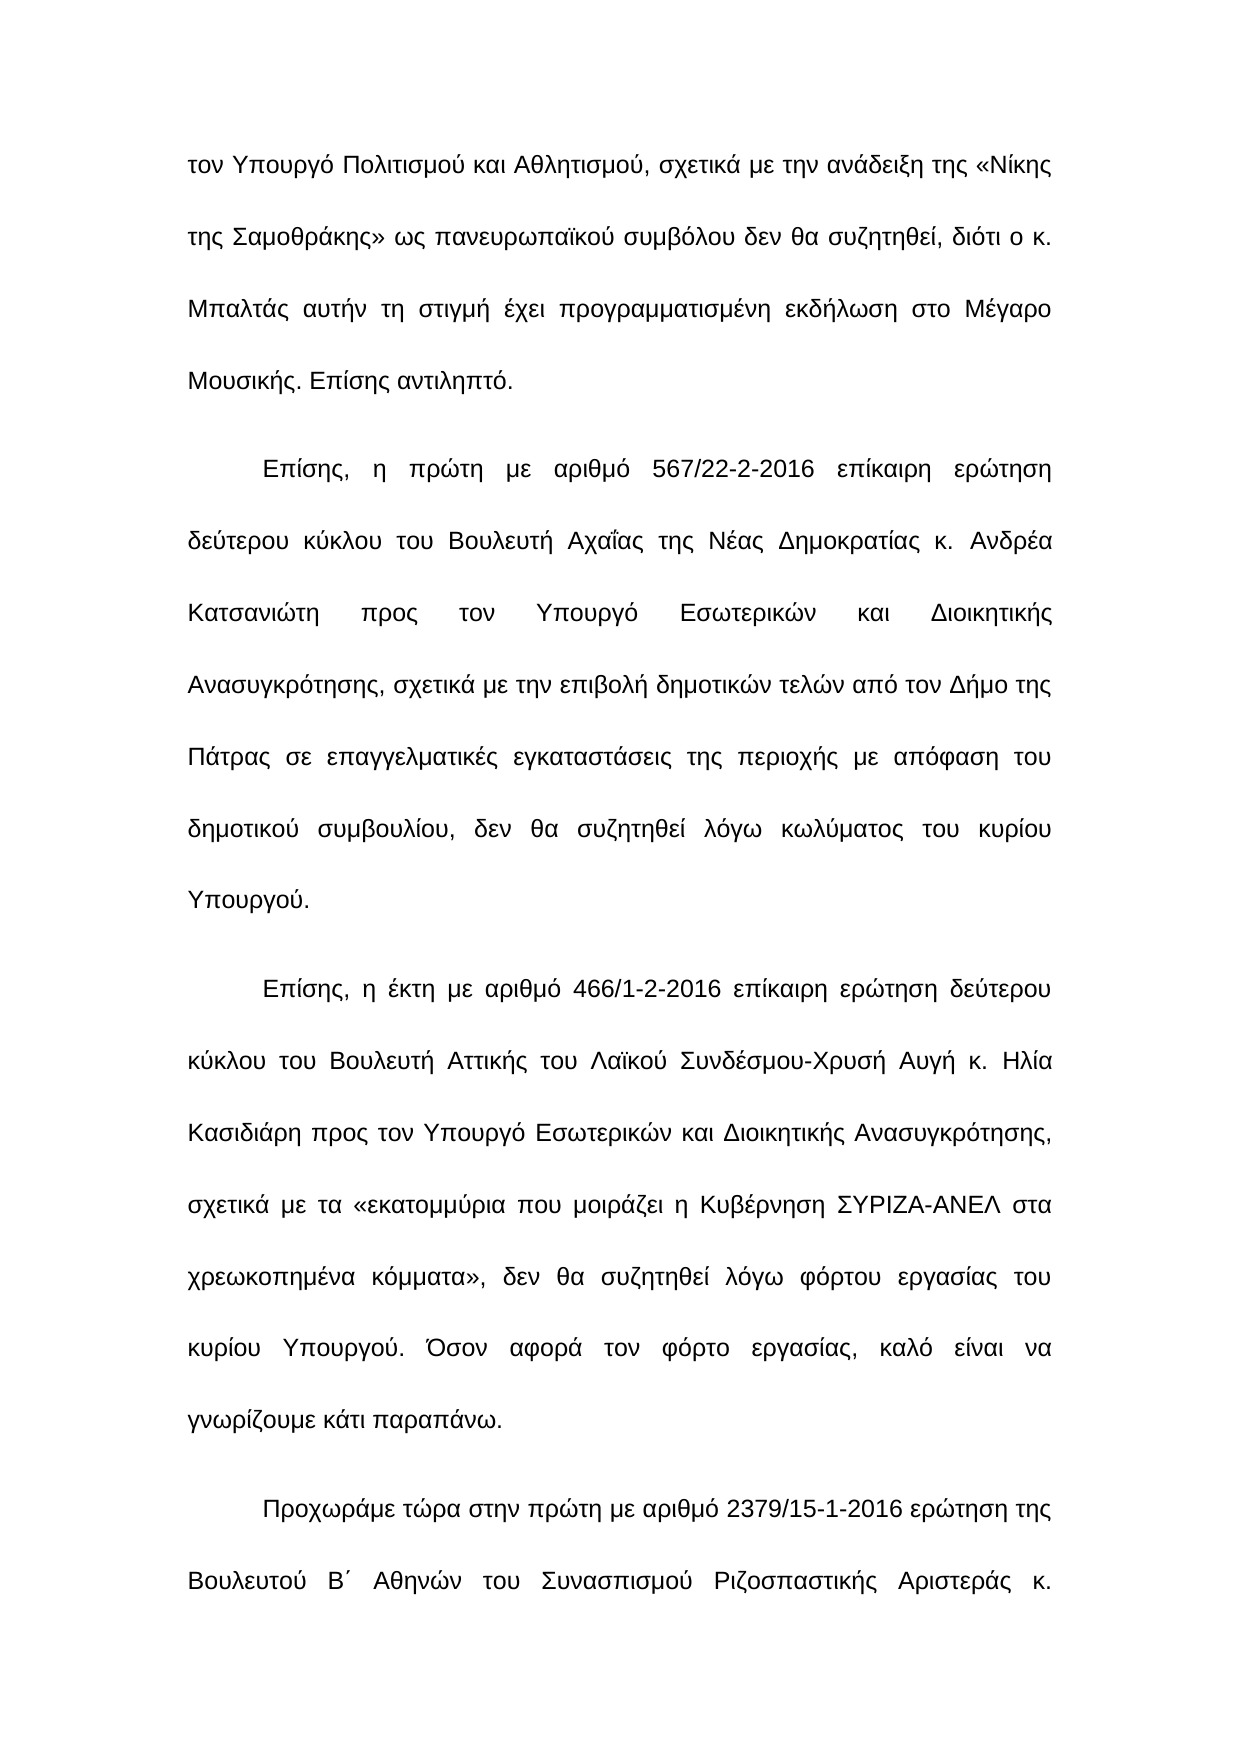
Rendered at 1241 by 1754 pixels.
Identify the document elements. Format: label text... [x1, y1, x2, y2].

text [187, 150, 1053, 394]
text Επίσης, η έκτη με αριθμό 466/1-2-2016 επίκαιρη ερώτηση δεύτερου κύκλου του Βουλευτή Αττικής του Λαϊκού Συνδέσμου-Χρυσή Αυγή κ. Ηλία Κασιδιάρη προς τον Υπουργό Εσωτερικών και Διοικητικής Ανασυγκρότησης, σχετικά με τα «εκατομμύρια που μοιράζει η Κυβέρνηση ΣΥΡΙΖΑ-ΑΝΕΛ στα χρεωκοπημένα κόμματα», δεν θα συζητηθεί λόγω φόρτου εργασίας του κυρίου Υπουργού. Όσον αφορά τον φόρτο εργασίας, καλό είναι να γνωρίζουμε κάτι παραπάνω. [187, 974, 1053, 1434]
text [187, 1494, 1053, 1594]
text Επίσης, η πρώτη με αριθμό 567/22-2-2016 επίκαιρη ερώτηση δεύτερου κύκλου του Βουλευτή Αχαΐας της Νέας Δημοκρατίας κ. Ανδρέα Κατσανιώτη προς τον Υπουργό Εσωτερικών και Διοικητικής Ανασυγκρότησης, σχετικά με την επιβολή δημοτικών τελών από τον Δήμο της Πάτρας σε επαγγελματικές εγκαταστάσεις της περιοχής με απόφαση του δημοτικού συμβουλίου, δεν θα συζητηθεί λόγω κωλύματος του κυρίου Υπουργού. [187, 454, 1053, 914]
